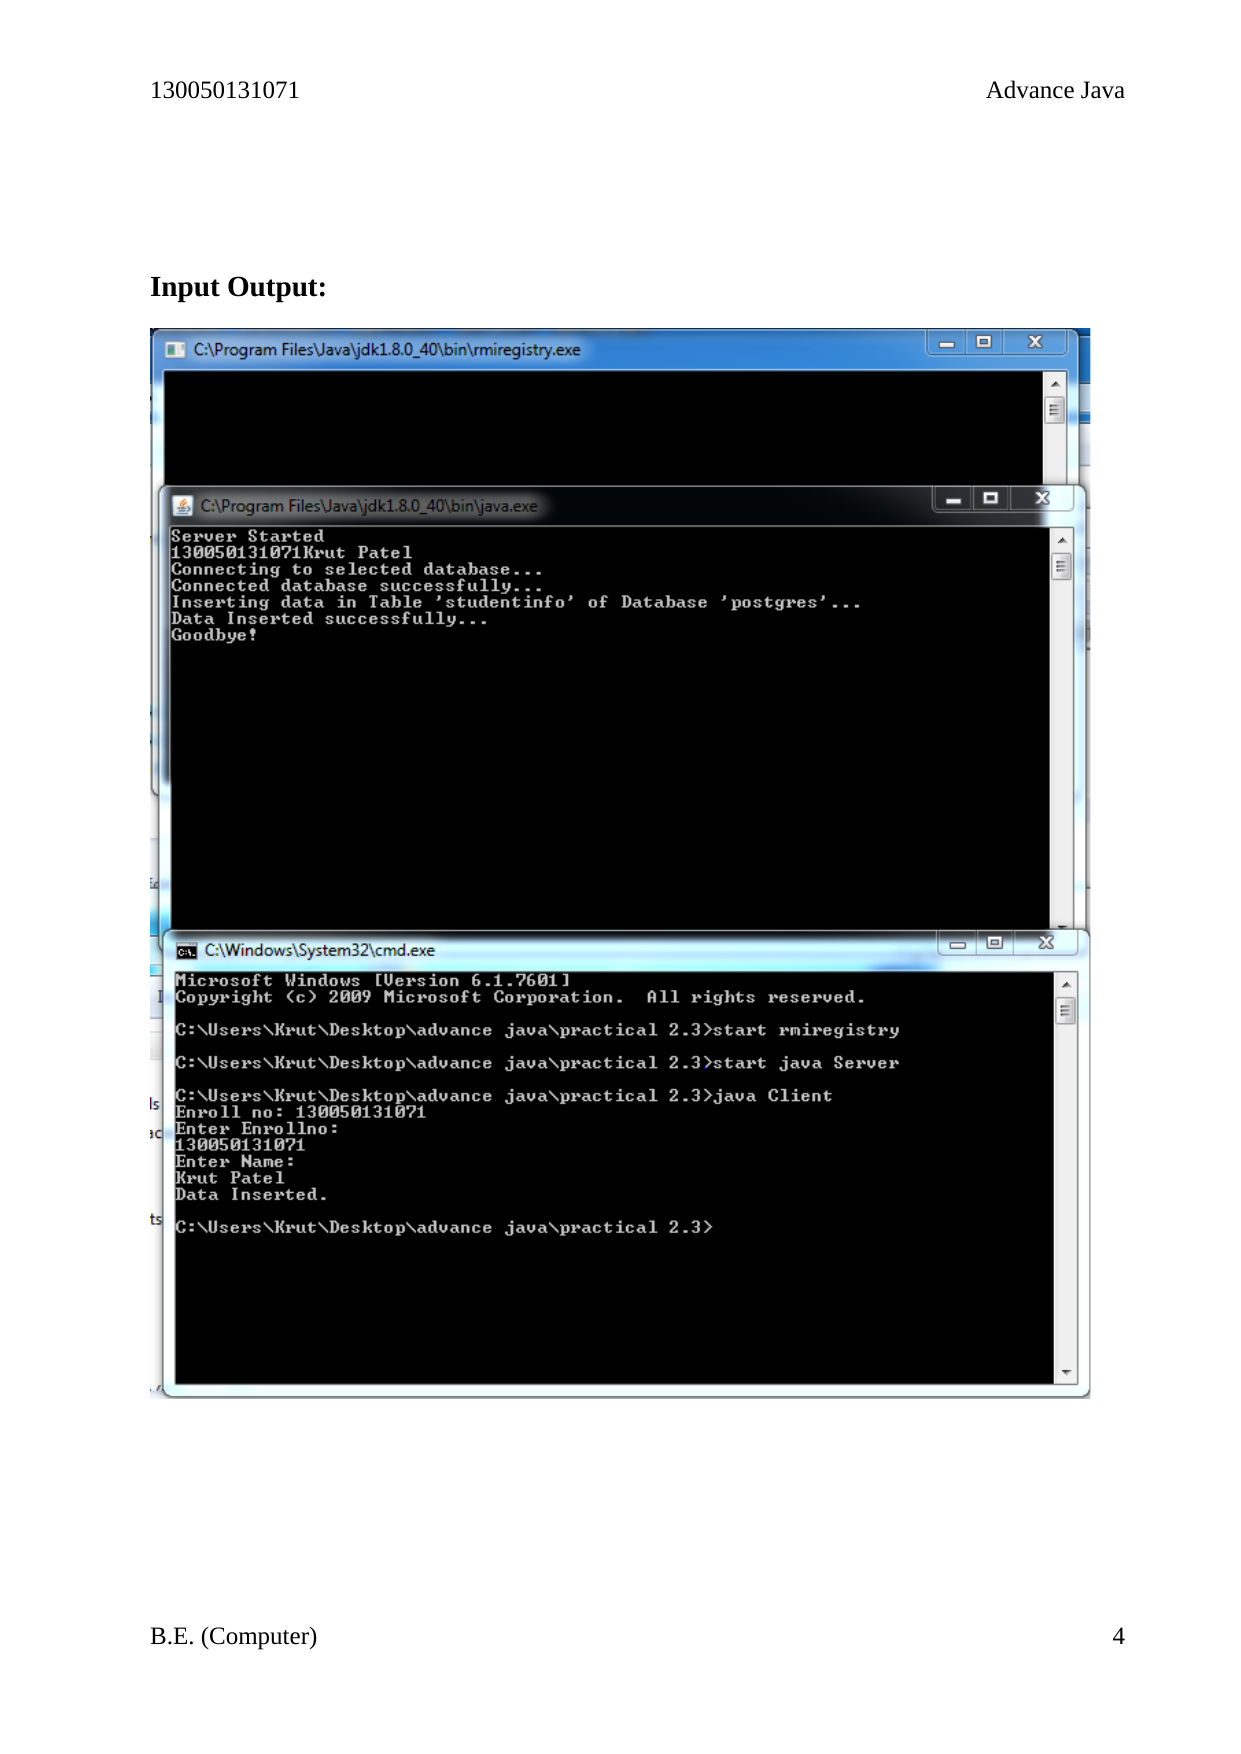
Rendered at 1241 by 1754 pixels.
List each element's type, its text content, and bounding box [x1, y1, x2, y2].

text Input Output: [150, 269, 1090, 302]
picture [150, 328, 1091, 1399]
